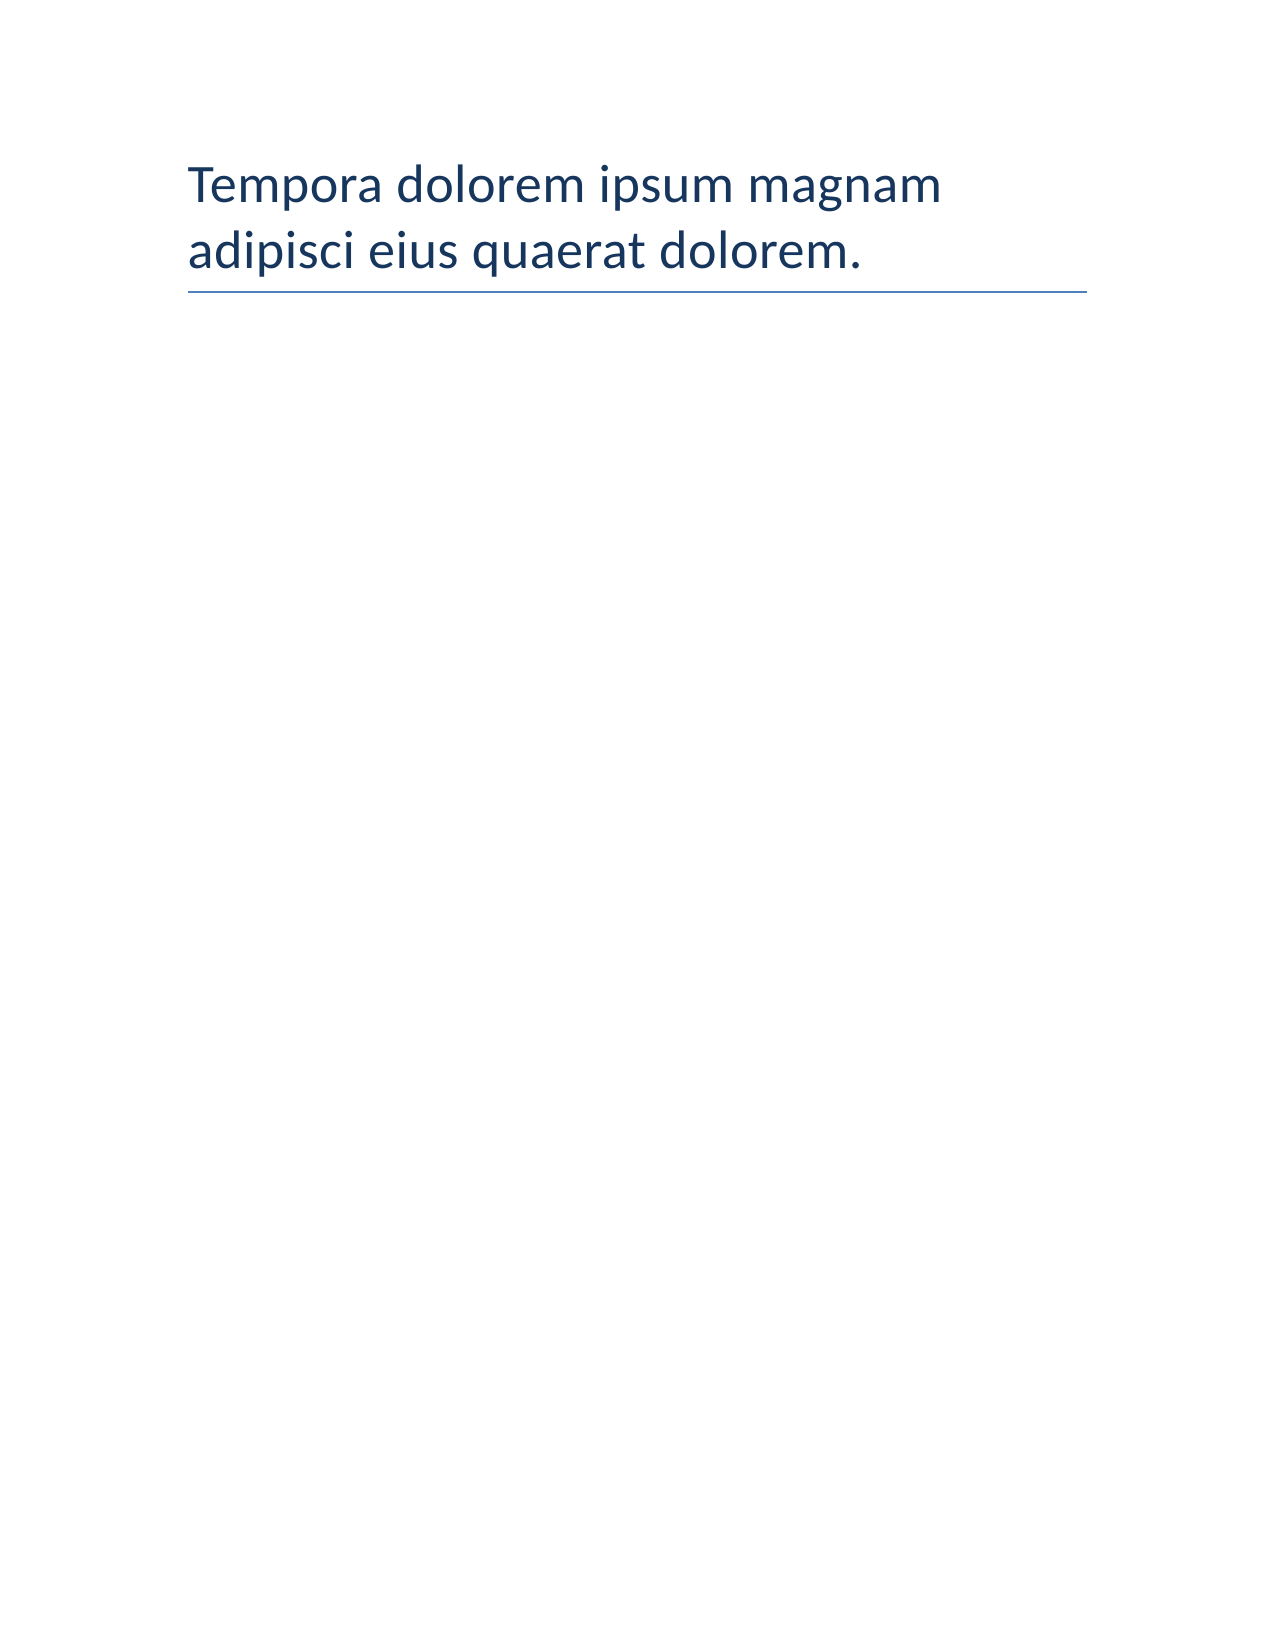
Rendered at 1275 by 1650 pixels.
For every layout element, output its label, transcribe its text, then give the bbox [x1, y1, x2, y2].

title Tempora dolorem ipsum magnam adipisci eius quaerat dolorem. [187, 150, 1087, 293]
